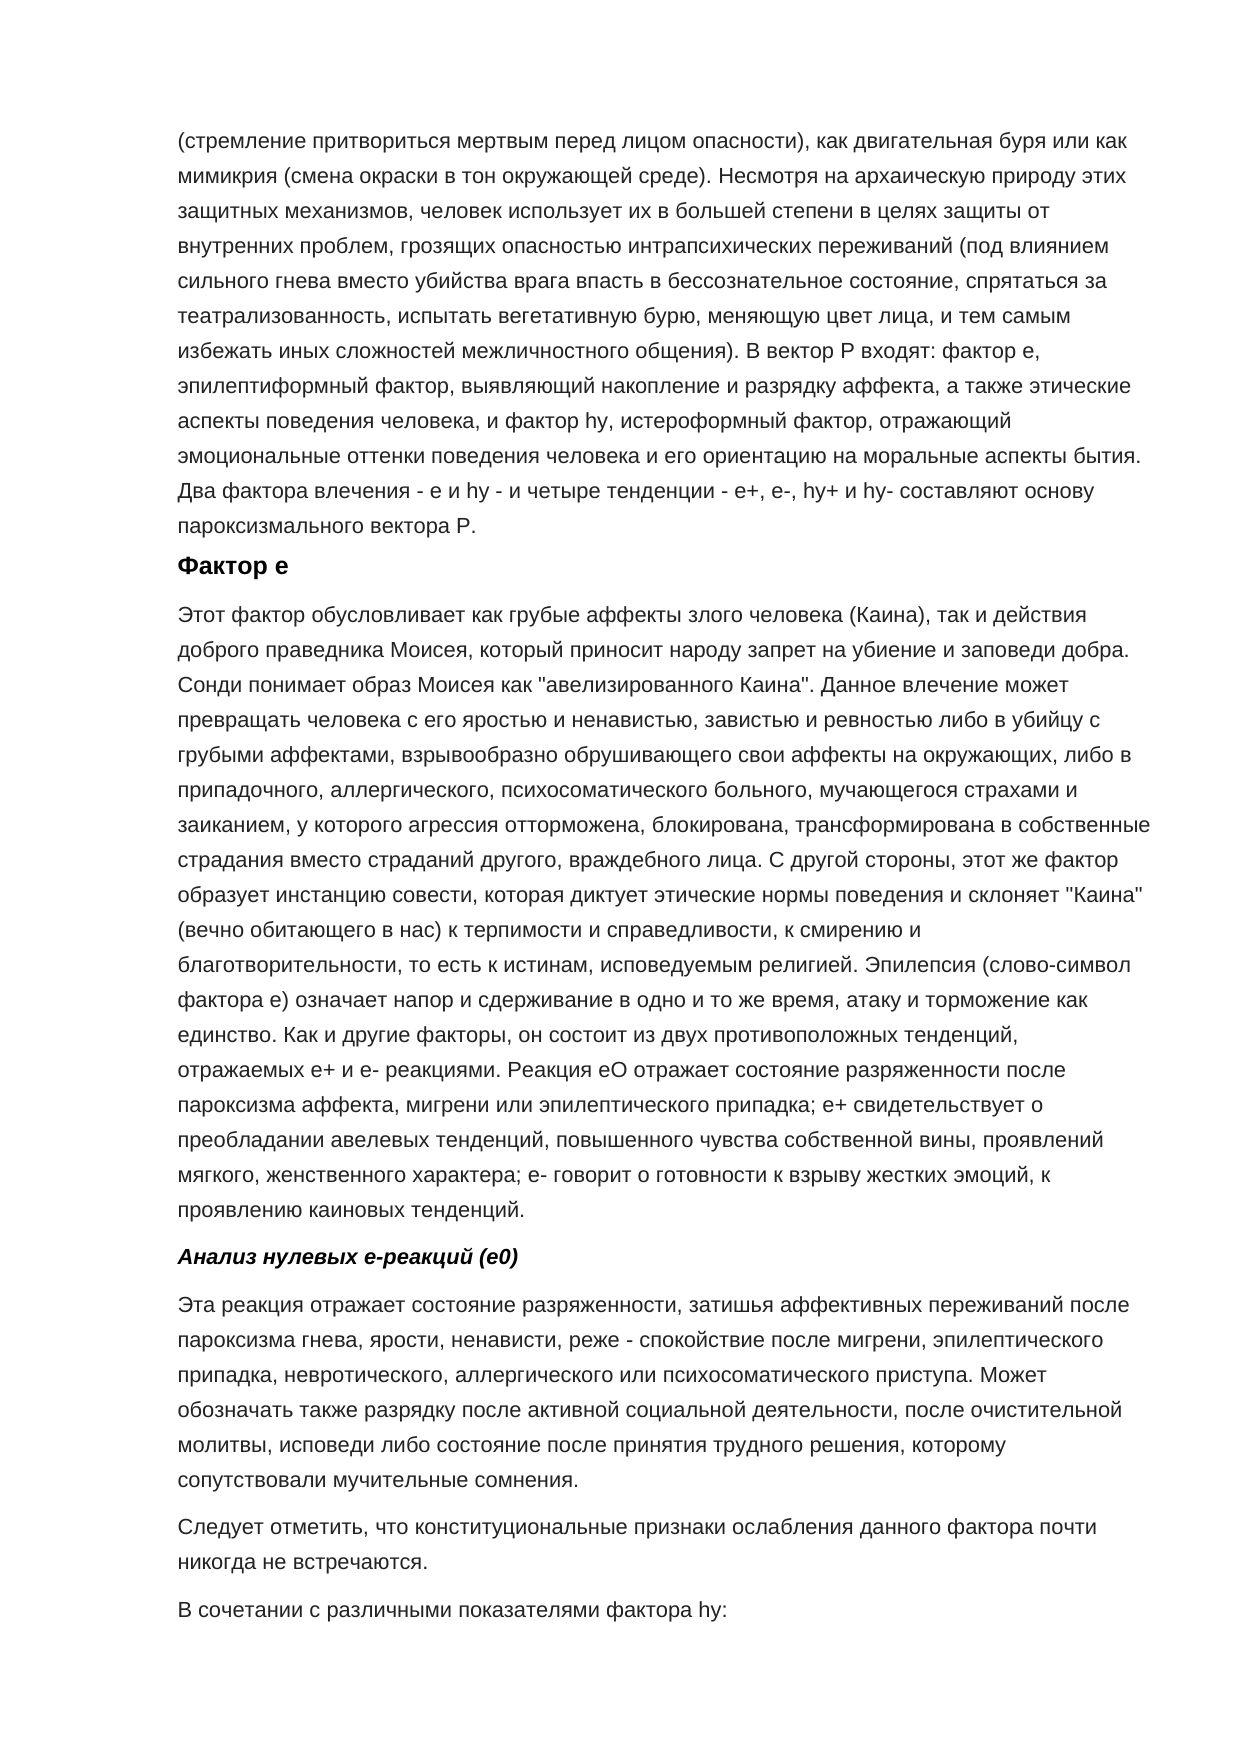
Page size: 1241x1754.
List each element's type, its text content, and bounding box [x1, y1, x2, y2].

text Эта реакция отражает состояние разряженности, затишья аффективных переживаний после пароксизма гнева, ярости, ненависти, реже - спокойствие после мигрени, эпилептического припадка, невротического, аллергического или психосоматического приступа. Может обозначать также разрядку после активной социальной деятельности, после очистительной молитвы, исповеди либо состояние после принятия трудного решения, которому сопутствовали мучительные сомнения. [177, 1282, 1152, 1492]
text Следует отметить, что конституциональные признаки ослабления данного фактора почти никогда не встречаются. [177, 1504, 1152, 1574]
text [177, 118, 1152, 538]
text В сочетании с различными показателями фактора hу: [177, 1587, 1152, 1622]
text Этот фактор обусловливает как грубые аффекты злого человека (Каина), так и действия доброго праведника Моисея, который приносит народу запрет на убиение и заповеди добра. Сонди понимает образ Моисея как "авелизированного Каина". Данное влечение может превращать человека с его яростью и ненавистью, завистью и ревностью либо в убийцу с грубыми аффектами, взрывообразно обрушивающего свои аффекты на окружающих, либо в припадочного, аллергического, психосоматического больного, мучающегося страхами и заиканием, у которого агрессия отторможена, блокирована, трансформирована в собственные страдания вместо страданий другого, враждебного лица. С другой стороны, этот же фактор образует инстанцию совести, которая диктует этические нормы поведения и склоняет "Каина" (вечно обитающего в нас) к терпимости и справедливости, к смирению и благотворительности, то есть к истинам, исповедуемым религией. Эпилепсия (слово-символ фактора е) означает напор и сдерживание в одно и то же время, атаку и торможение как единство. Как и другие факторы, он состоит из двух противоположных тенденций, отражаемых е+ и е- реакциями. Реакция еО отражает состояние разряженности после пароксизма аффекта, мигрени или эпилептического припадка; е+ свидетельствует о преобладании авелевых тенденций, повышенного чувства собственной вины, проявлений мягкого, женственного характера; е- говорит о готовности к взрыву жестких эмоций, к проявлению каиновых тенденций. [177, 592, 1152, 1222]
subtitle Анализ нулевых е-реакций (е0) [177, 1234, 1152, 1269]
subtitle Фактор е [177, 551, 1152, 579]
